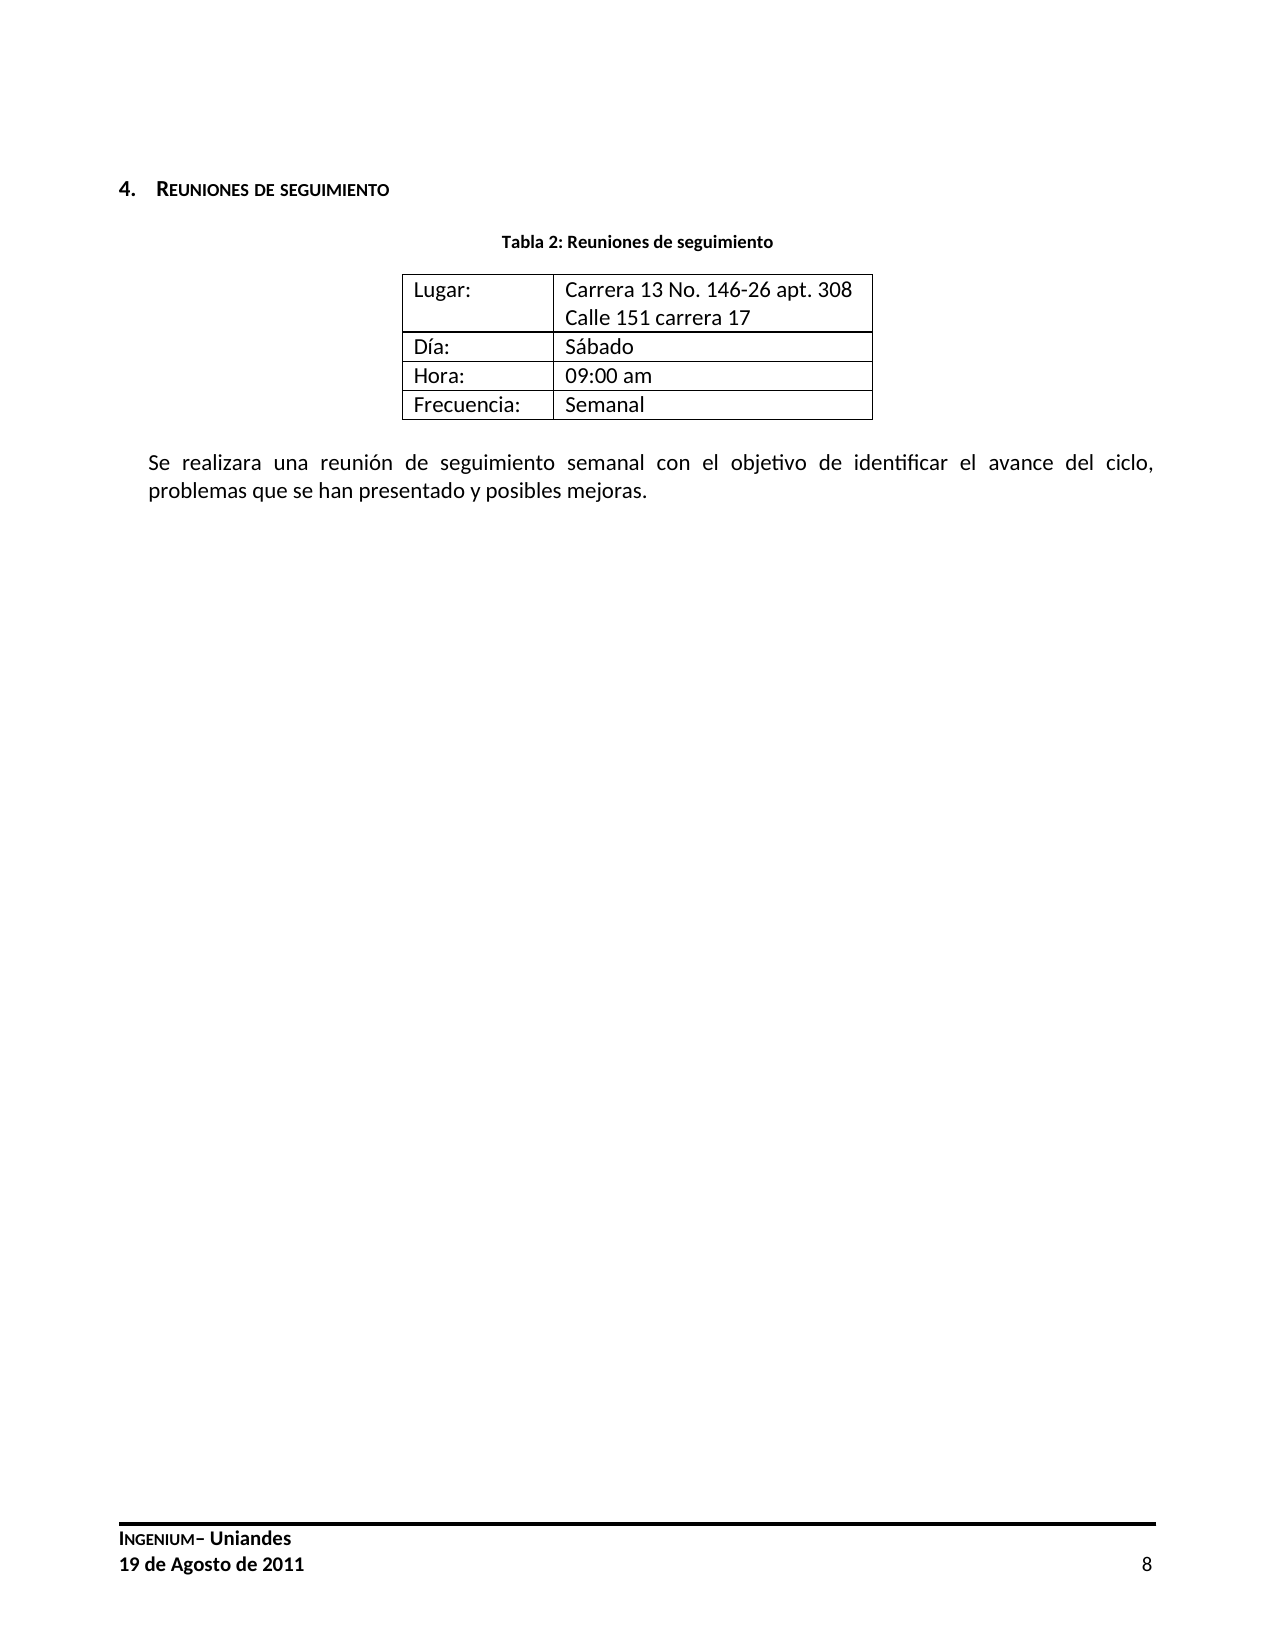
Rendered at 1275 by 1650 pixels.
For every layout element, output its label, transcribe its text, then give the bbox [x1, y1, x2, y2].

table_header Lugar: [403, 275, 553, 331]
text Se realizara una reunión de seguimiento semanal con el objetivo de identificar el avance del ciclo, problemas que se han presentado y posibles mejoras. [148, 448, 1156, 504]
table_header Carrera 13 No. 146-26 apt. 308 Calle 151 carrera 17 [554, 275, 872, 331]
text Tabla 2: Reuniones de seguimiento [118, 231, 1156, 253]
table_cell Frecuencia: [403, 391, 553, 419]
list Reuniones de seguimiento [118, 174, 1156, 203]
table_cell Semanal [554, 391, 872, 419]
table_cell Día: [403, 333, 553, 361]
table_cell Hora: [403, 362, 553, 389]
table_cell Sábado [554, 333, 872, 361]
table_cell 09:00 am [554, 362, 872, 389]
